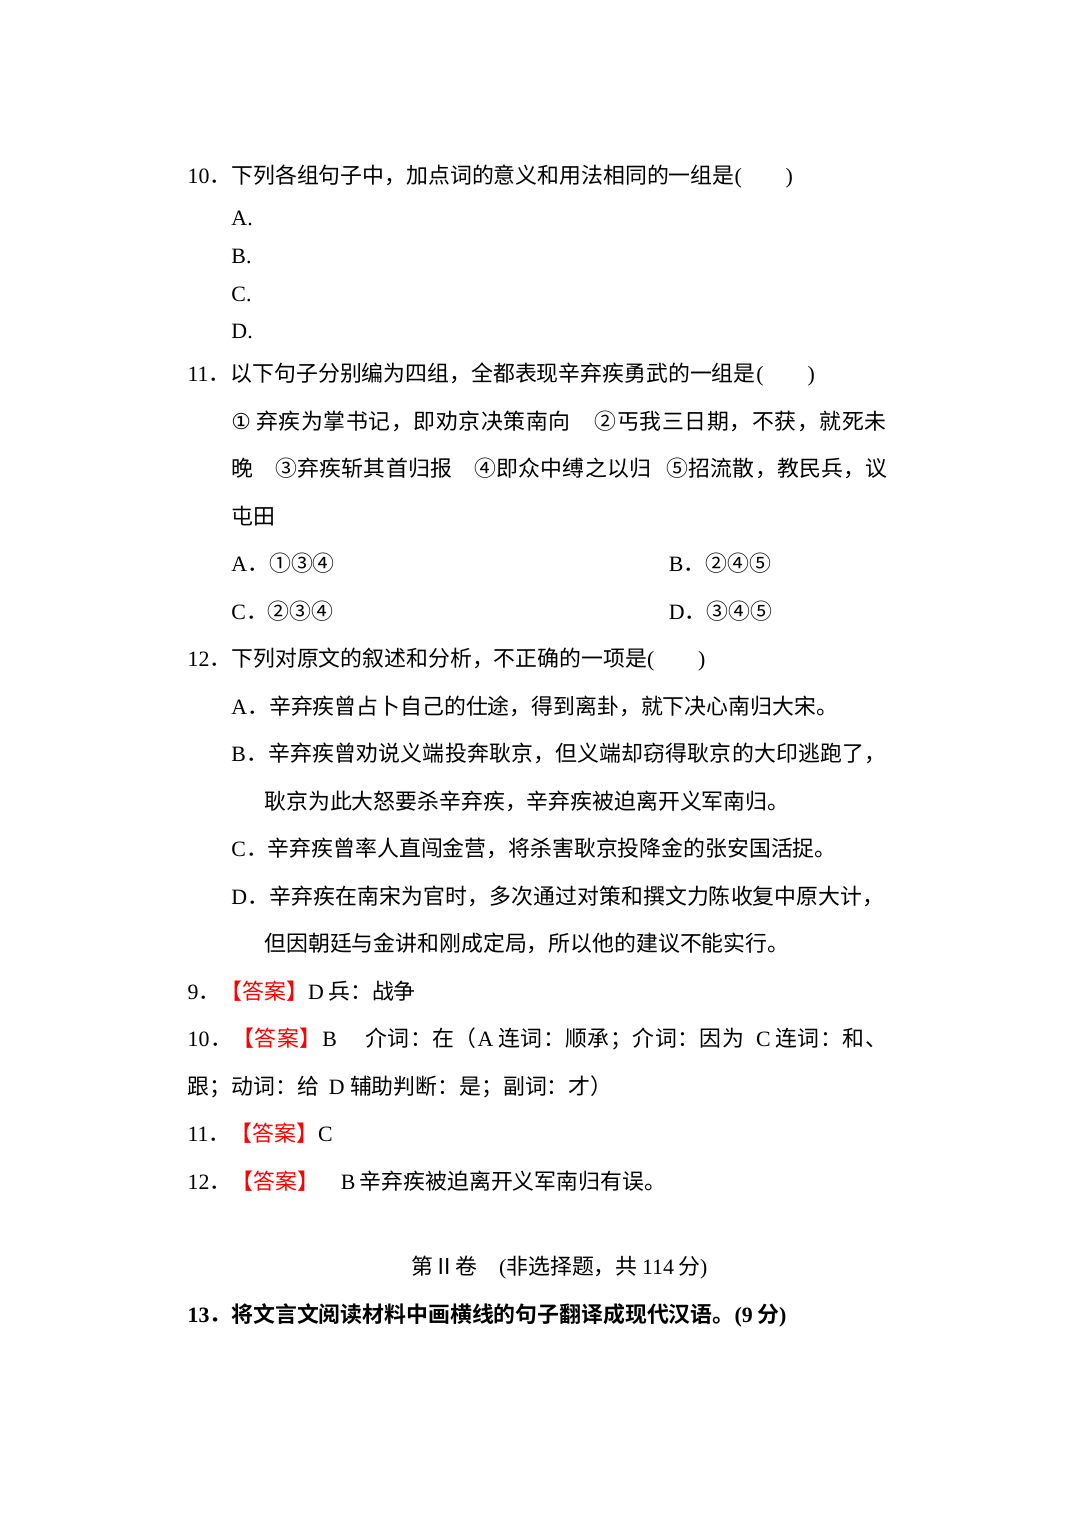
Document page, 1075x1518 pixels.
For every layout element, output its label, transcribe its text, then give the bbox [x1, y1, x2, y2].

text 第Ⅱ卷 (非选择题，共114分) [187, 1249, 887, 1281]
text 11．【答案】C [187, 1116, 887, 1148]
text 10．下列各组句子中，加点词的意义和用法相同的一组是( ) [187, 158, 887, 189]
text ①弃疾为掌书记，即劝京决策南向 ②丐我三日期，不获，就死未晚 ③弃疾斩其首归报 ④即众中缚之以归 ⑤招流散，教民兵，议屯田 [231, 404, 887, 531]
text 13．将文言文阅读材料中画横线的句子翻译成现代汉语。(9分) [187, 1297, 887, 1328]
text A．①③④ B．②④⑤ [187, 546, 887, 578]
text 10．【答案】B 介词：在（A连词：顺承；介词：因为 C连词：和、跟；动词：给 D 辅助判断：是；副词：才） [187, 1021, 887, 1101]
text 11．以下句子分别编为四组，全都表现辛弃疾勇武的一组是 ( ) [187, 356, 887, 388]
text D. [187, 318, 887, 344]
text D．辛弃疾在南宋为官时，多次通过对策和撰文力陈收复中原大计，但因朝廷与金讲和刚成定局，所以他的建议不能实行。 [231, 879, 887, 958]
text 9．【答案】D兵：战争 [187, 974, 887, 1006]
text C．②③④ D．③④⑤ [187, 594, 887, 626]
text 12．下列对原文的叙述和分析，不正确的一项是( ) [187, 641, 887, 673]
text A. [187, 205, 887, 230]
text B．辛弃疾曾劝说义端投奔耿京，但义端却窃得耿京的大印逃跑了，耿京为此大怒要杀辛弃疾，辛弃疾被迫离开义军南归。 [231, 736, 887, 816]
text 12．【答案】 B辛弃疾被迫离开义军南归有误。 [187, 1164, 887, 1196]
text A．辛弃疾曾占卜自己的仕途，得到离卦，就下决心南归大宋。 [187, 689, 887, 721]
text C．辛弃疾曾率人直闯金营，将杀害耿京投降金的张安国活捉。 [187, 831, 887, 863]
text C. [187, 281, 887, 306]
text B. [187, 243, 887, 268]
